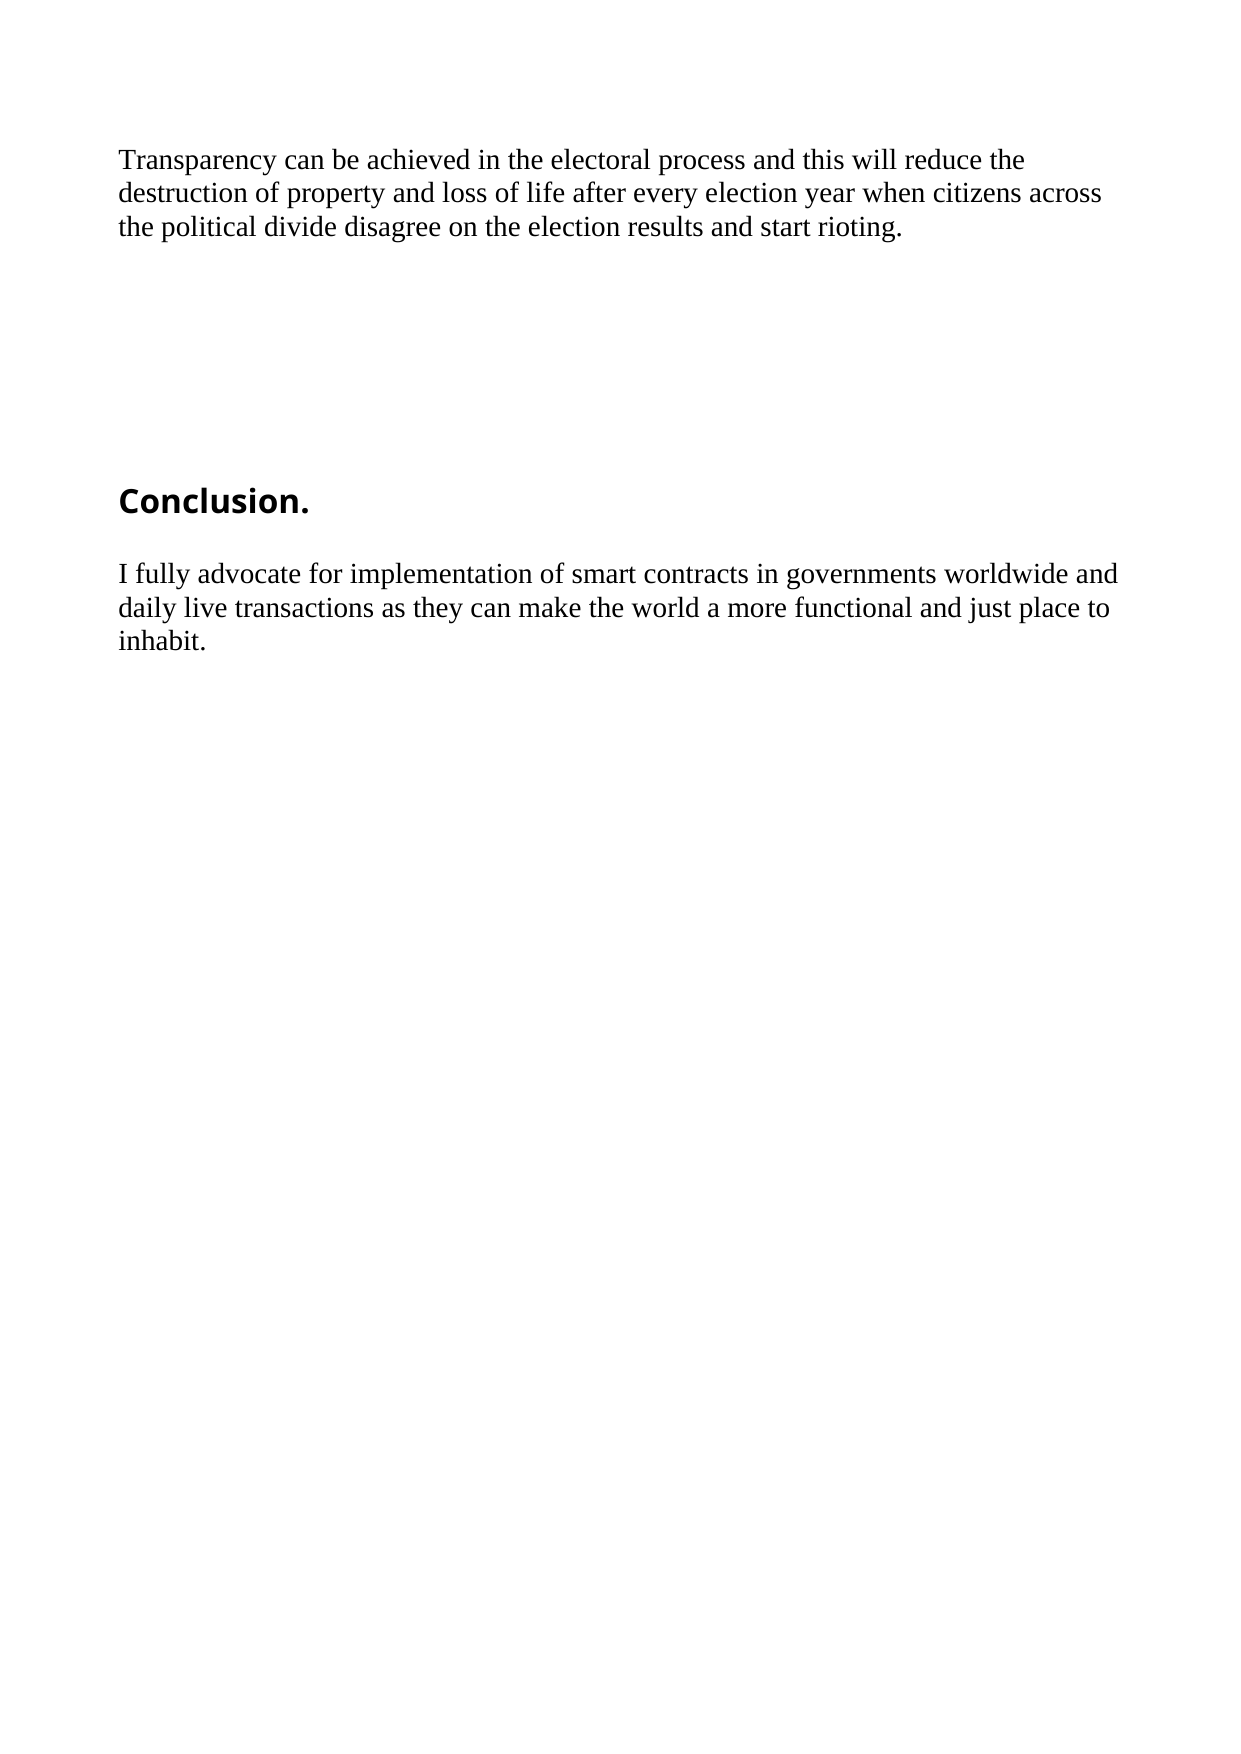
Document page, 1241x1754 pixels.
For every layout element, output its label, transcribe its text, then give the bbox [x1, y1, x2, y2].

subtitle Conclusion. [118, 477, 1122, 523]
text Transparency can be achieved in the electoral process and this will reduce the destruction of property and loss of life after every election year when citizens across the political divide disagree on the election results and start rioting. [118, 142, 1122, 243]
text I fully advocate for implementation of smart contracts in governments worldwide and daily live transactions as they can make the world a more functional and just place to inhabit. [118, 556, 1122, 657]
